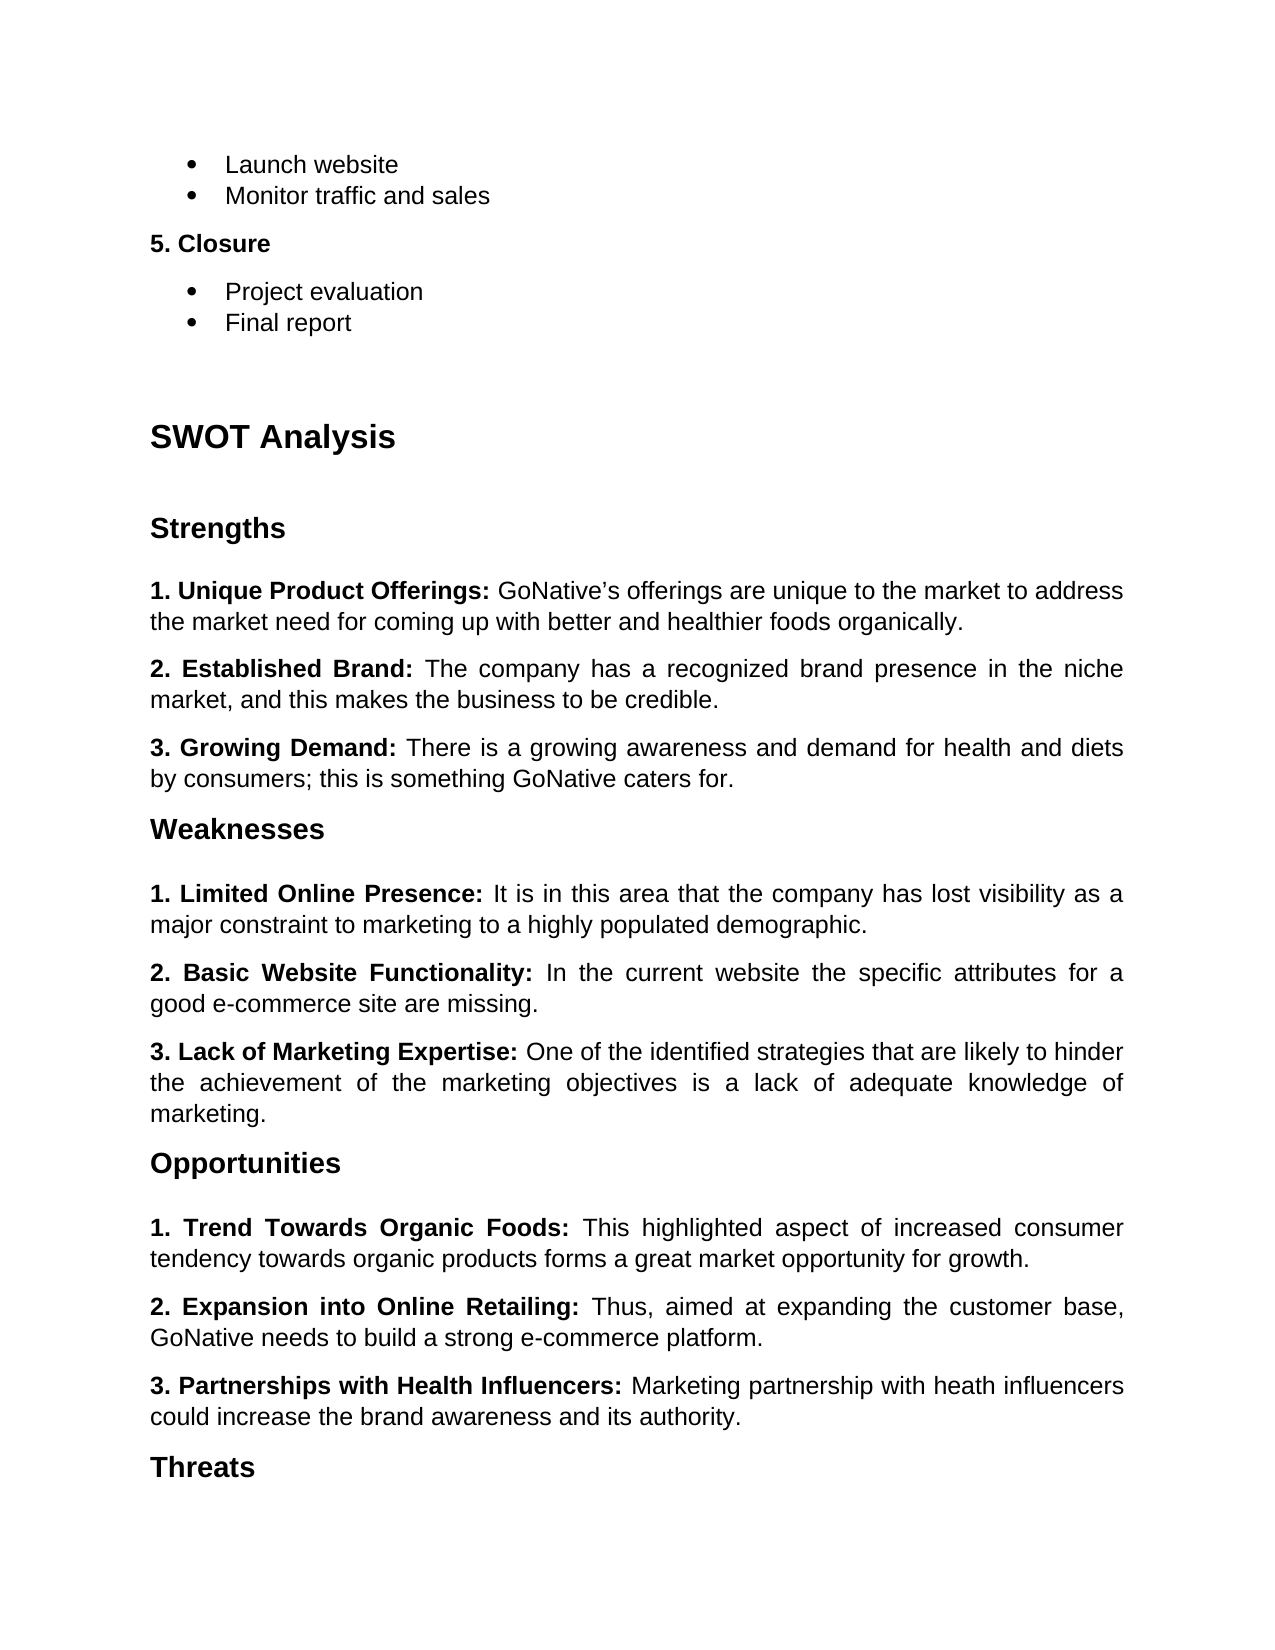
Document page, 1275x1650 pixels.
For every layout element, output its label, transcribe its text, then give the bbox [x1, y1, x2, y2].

list Final report [187, 308, 1125, 337]
text 2. Basic Website Functionality: In the current website the specific attributes for a good e-commerce site are missing. [150, 958, 1125, 1017]
text 1. Trend Towards Organic Foods: This highlighted aspect of increased consumer tendency towards organic products forms a great market opportunity for growth. [150, 1213, 1125, 1273]
text 3. Growing Demand: There is a growing awareness and demand for health and diets by consumers; this is something GoNative caters for. [150, 733, 1125, 793]
subtitle Strengths [150, 511, 1125, 544]
subtitle Weaknesses [150, 812, 1125, 845]
subtitle SWOT Analysis [150, 417, 1125, 455]
list Project evaluation [187, 277, 1125, 306]
text 3. Partnerships with Health Influencers: Marketing partnership with heath influencers could increase the brand awareness and its authority. [150, 1371, 1125, 1431]
list Launch website [187, 150, 1125, 179]
text 2. Expansion into Online Retailing: Thus, aimed at expanding the customer base, GoNative needs to build a strong e-commerce platform. [150, 1292, 1125, 1352]
text 5. Closure [150, 229, 1125, 258]
text 1. Unique Product Offerings: GoNative’s offerings are unique to the market to address the market need for coming up with better and healthier foods organically. [150, 576, 1125, 635]
subtitle Opportunities [150, 1146, 1125, 1180]
text 2. Established Brand: The company has a recognized brand presence in the niche market, and this makes the business to be credible. [150, 654, 1125, 714]
subtitle Threats [150, 1449, 1125, 1483]
text 1. Limited Online Presence: It is in this area that the company has lost visibility as a major constraint to marketing to a highly populated demographic. [150, 879, 1125, 939]
list Monitor traffic and sales [187, 181, 1125, 210]
text 3. Lack of Marketing Expertise: One of the identified strategies that are likely to hinder the achievement of the marketing objectives is a lack of adequate knowledge of marketing. [150, 1036, 1125, 1127]
